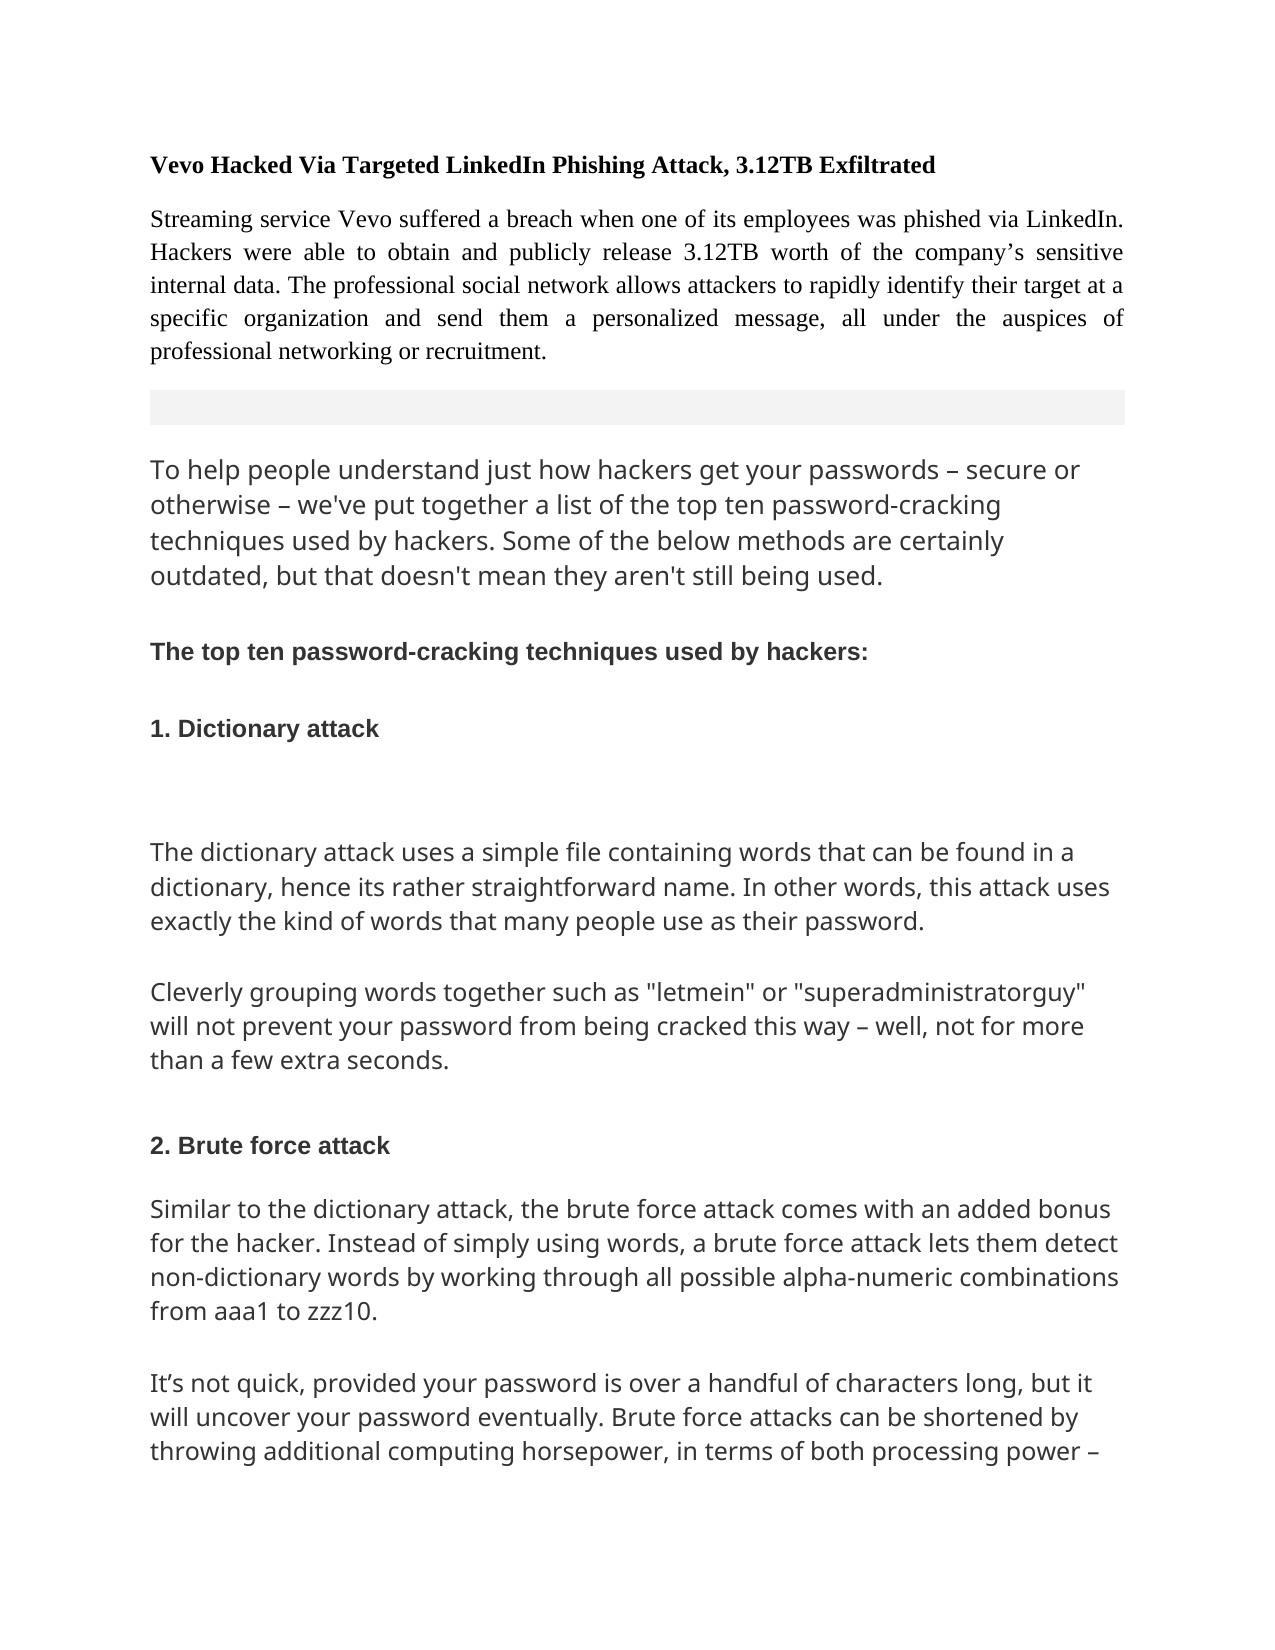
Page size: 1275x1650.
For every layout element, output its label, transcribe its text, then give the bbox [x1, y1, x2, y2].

subtitle The top ten password-cracking techniques used by hackers: [150, 631, 1125, 666]
text Streaming service Vevo suffered a breach when one of its employees was phished via LinkedIn. Hackers were able to obtain and publicly release 3.12TB worth of the company’s sensitive internal data. The professional social network allows attackers to rapidly identify their target at a specific organization and send them a personalized message, all under the auspices of professional networking or recruitment. [150, 204, 1125, 365]
text To help people understand just how hackers get your passwords – secure or otherwise – we've put together a list of the top ten password-cracking techniques used by hackers. Some of the below methods are certainly outdated, but that doesn't mean they aren't still being used. [150, 451, 1125, 593]
text Similar to the dictionary attack, the brute force attack comes with an added bonus for the hacker. Instead of simply using words, a brute force attack lets them detect non-dictionary words by working through all possible alpha-numeric combinations from aaa1 to zzz10. [150, 1191, 1125, 1328]
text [150, 1365, 1125, 1467]
subtitle 2. Brute force attack [150, 1114, 1125, 1159]
text Cleverly grouping words together such as "letmein" or "superadministratorguy" will not prevent your password from being cracked this way – well, not for more than a few extra seconds. [150, 975, 1125, 1077]
subtitle 1. Dictionary attack [150, 698, 1125, 743]
text The dictionary attack uses a simple file containing words that can be found in a dictionary, hence its rather straightforward name. In other words, this attack uses exactly the kind of words that many people use as their password. [150, 835, 1125, 937]
text Vevo Hacked Via Targeted LinkedIn Phishing Attack, 3.12TB Exfiltrated [150, 150, 1125, 179]
